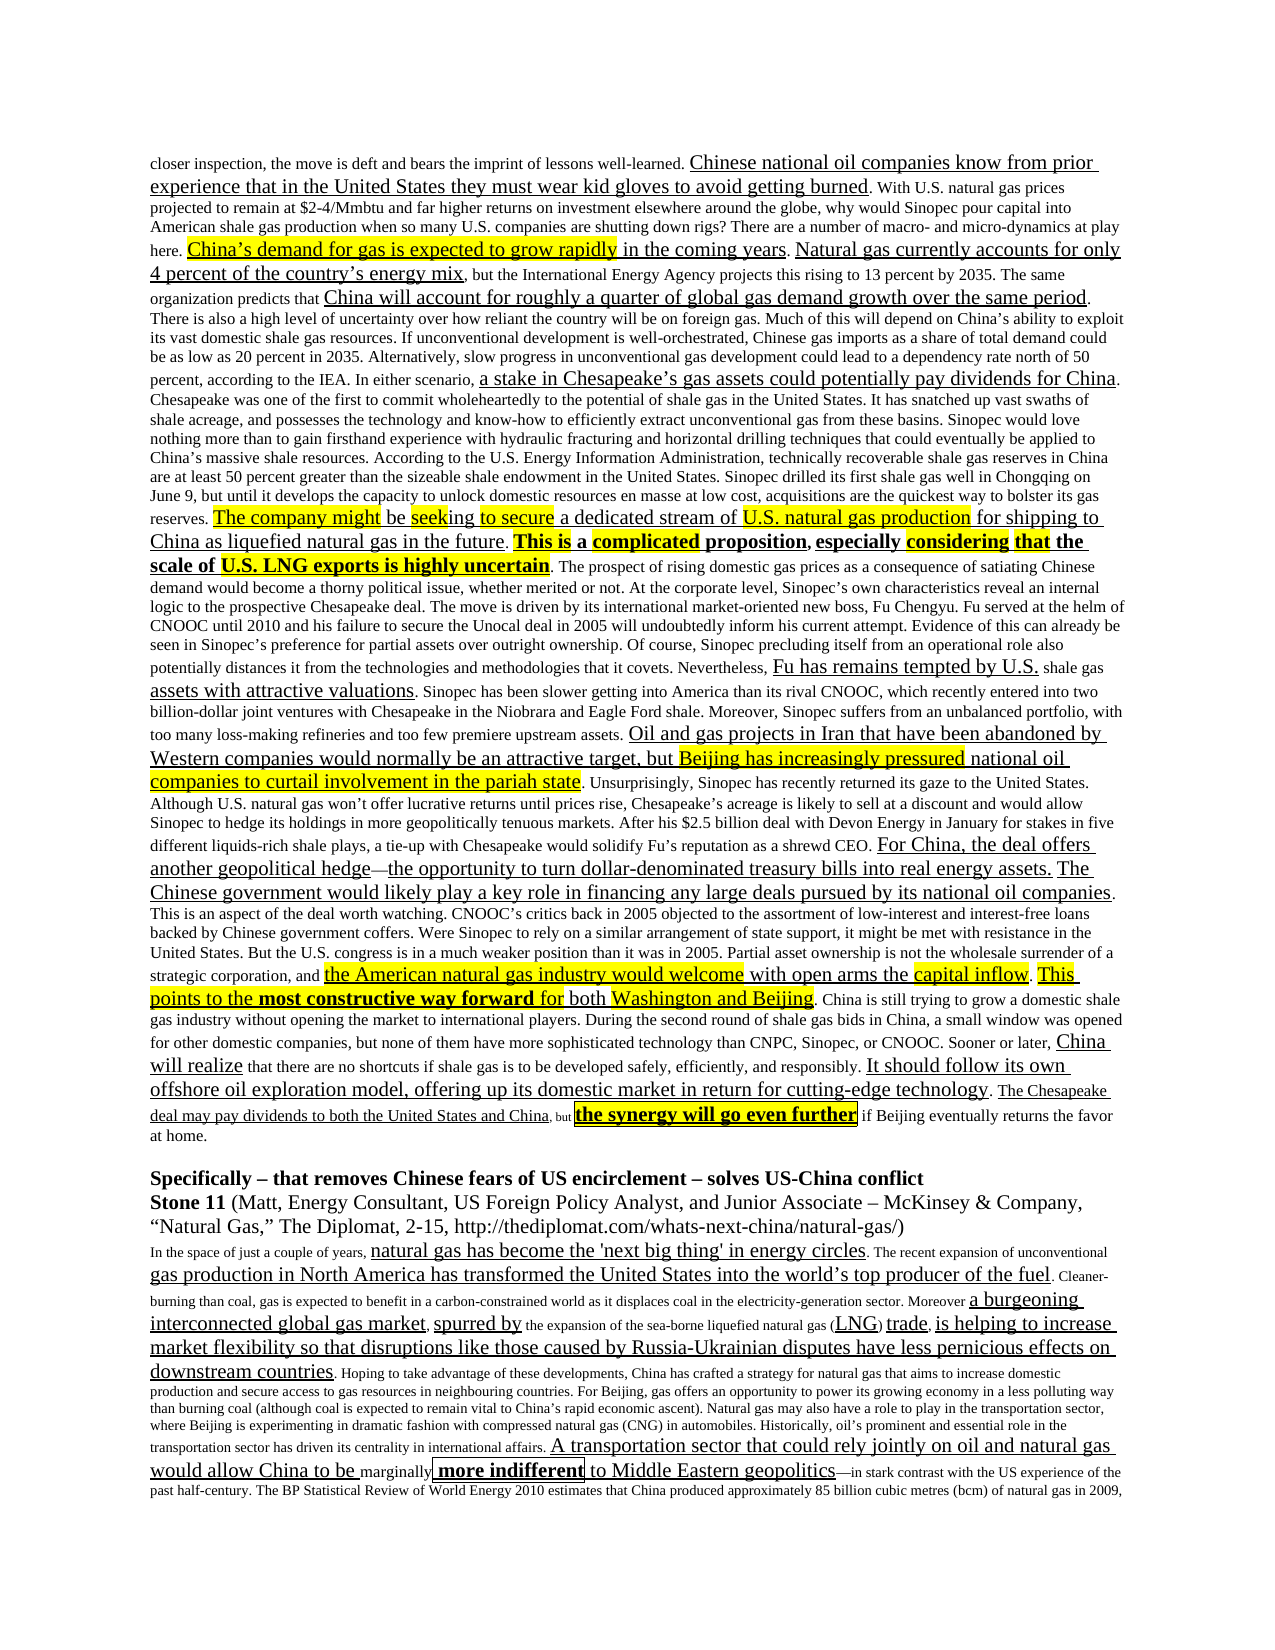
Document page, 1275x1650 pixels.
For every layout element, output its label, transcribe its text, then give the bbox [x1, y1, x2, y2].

text Stone 11 (Matt, Energy Consultant, US Foreign Policy Analyst, and Junior Associate – McKinsey & Company, “Natural Gas,” The Diplomat, 2-15, http://thediplomat.com/whats-next-china/natural-gas/) [150, 1190, 1125, 1238]
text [150, 1238, 1125, 1499]
subtitle Specifically – that removes Chinese fears of US encirclement – solves US-China conflict [150, 1166, 1125, 1190]
